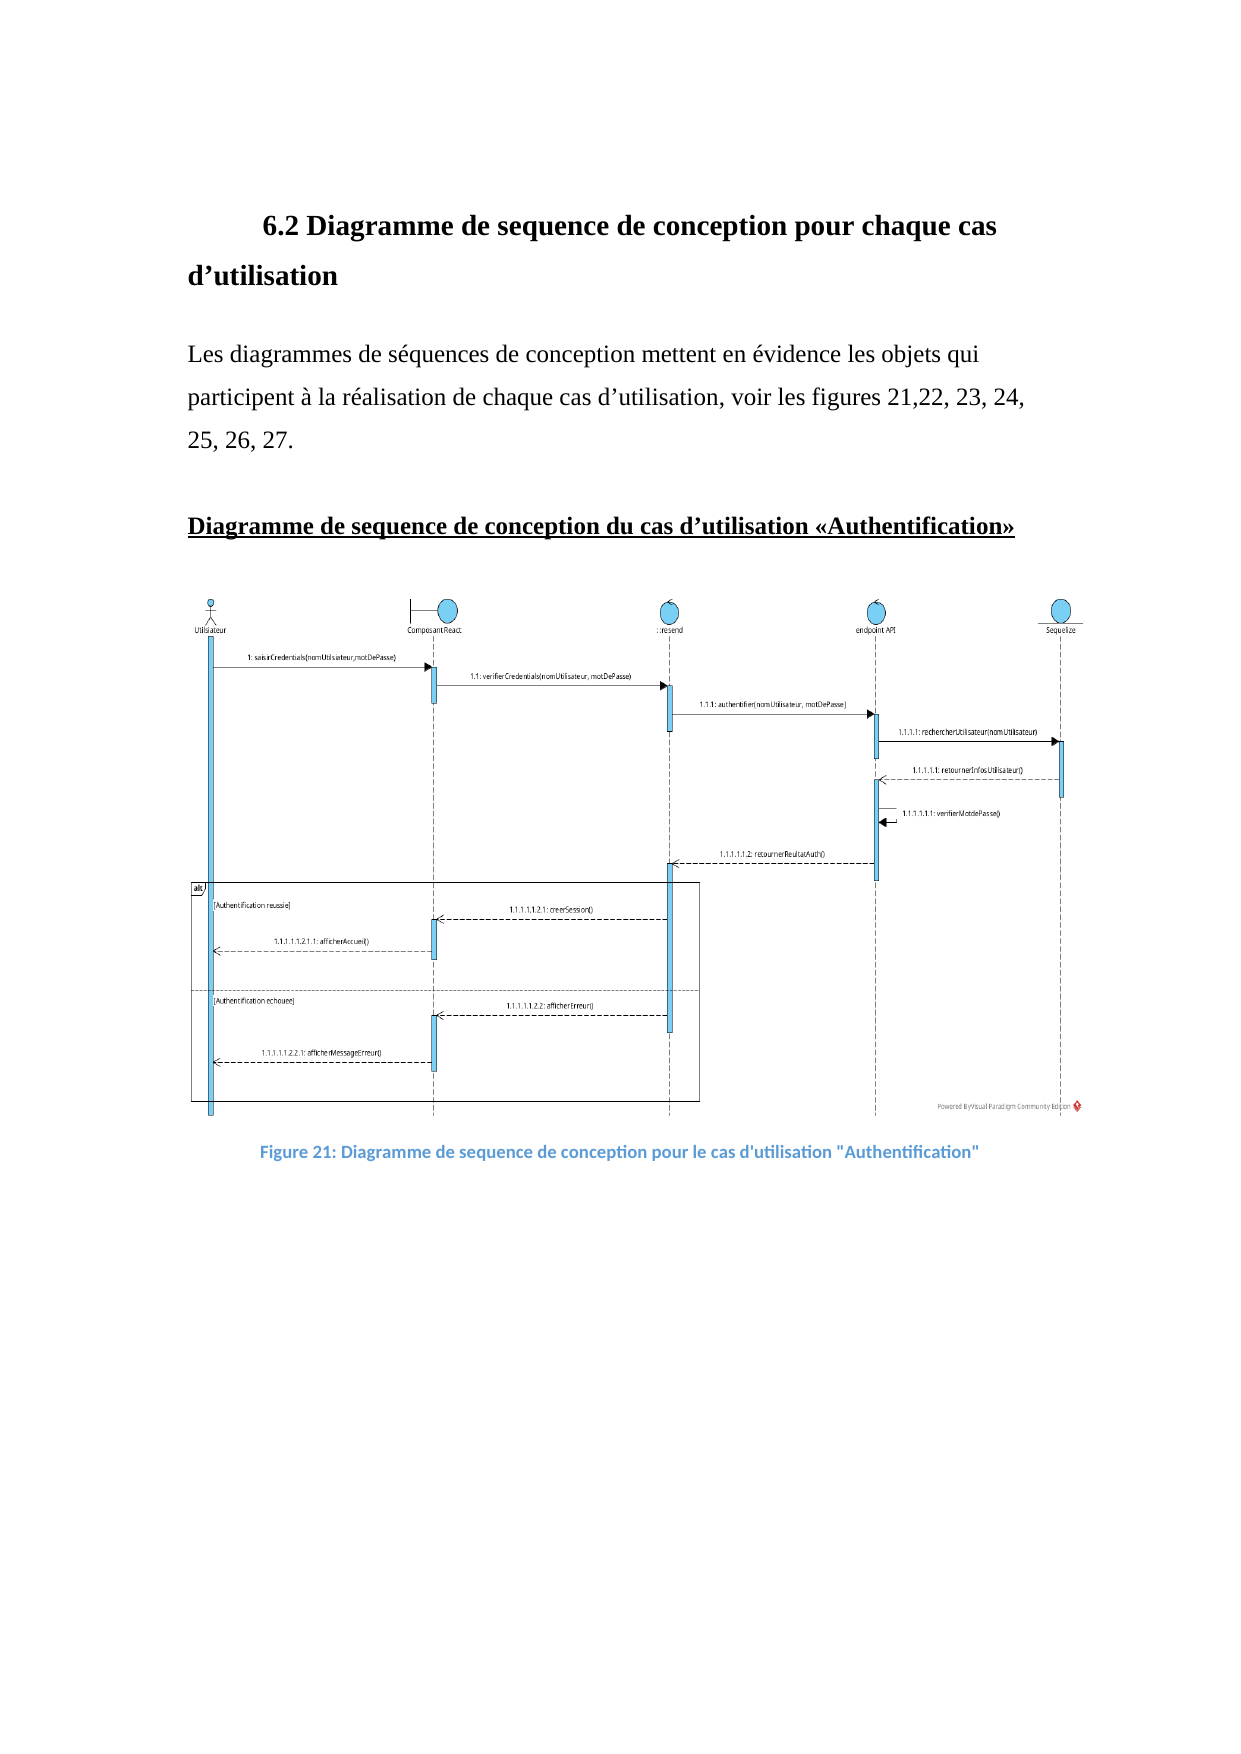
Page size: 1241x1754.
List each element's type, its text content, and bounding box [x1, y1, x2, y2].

text Figure 21: Diagramme de sequence de conception pour le cas d'utilisation "Authentification" [187, 1140, 1053, 1163]
picture [187, 597, 1083, 1118]
text Diagramme de sequence de conception du cas d’utilisation «Authentification» [187, 511, 1053, 540]
text Les diagrammes de séquences de conception mettent en évidence les objets qui participent à la réalisation de chaque cas d’utilisation, voir les figures 21,22, 23, 24, 25, 26, 27. [187, 339, 1053, 454]
subtitle 6.2 Diagramme de sequence de conception pour chaque cas d’utilisation [187, 208, 1053, 292]
